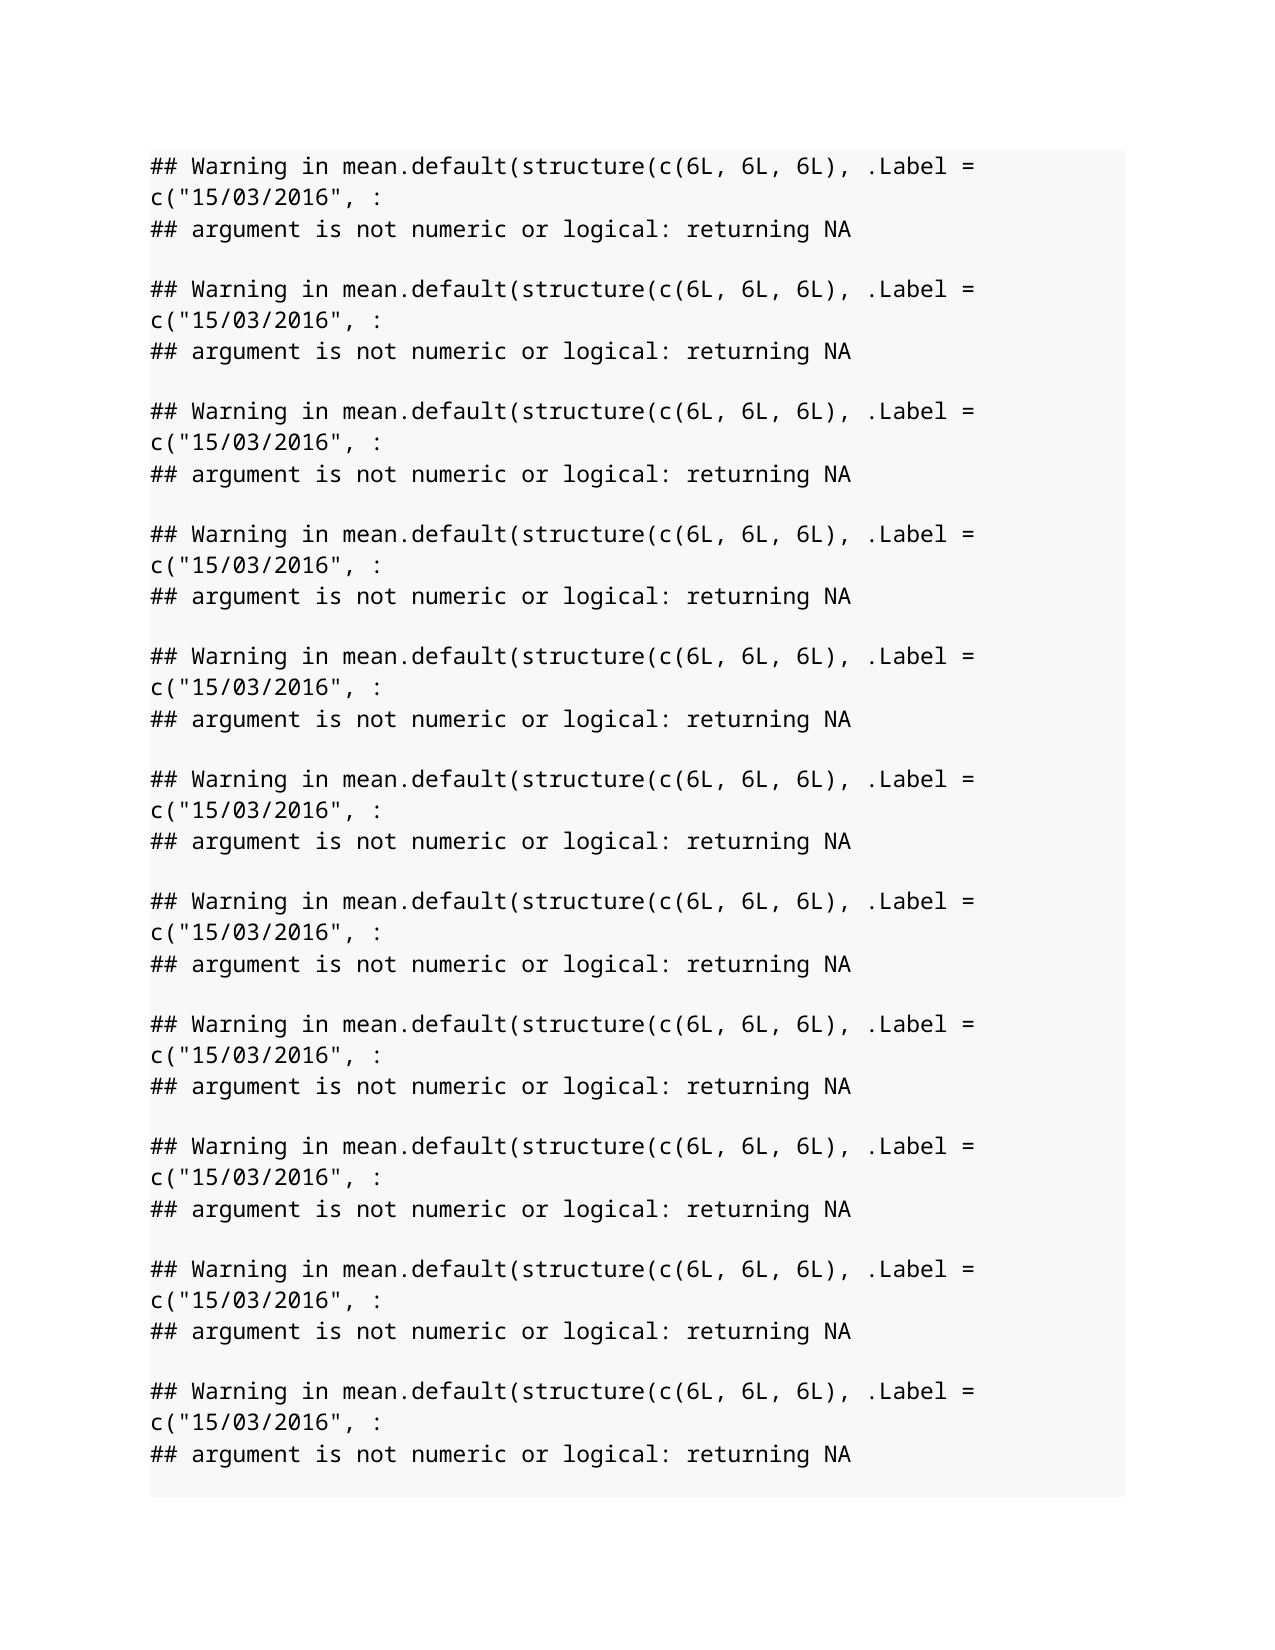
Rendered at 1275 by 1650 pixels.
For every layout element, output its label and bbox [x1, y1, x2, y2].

text [150, 150, 1125, 1497]
